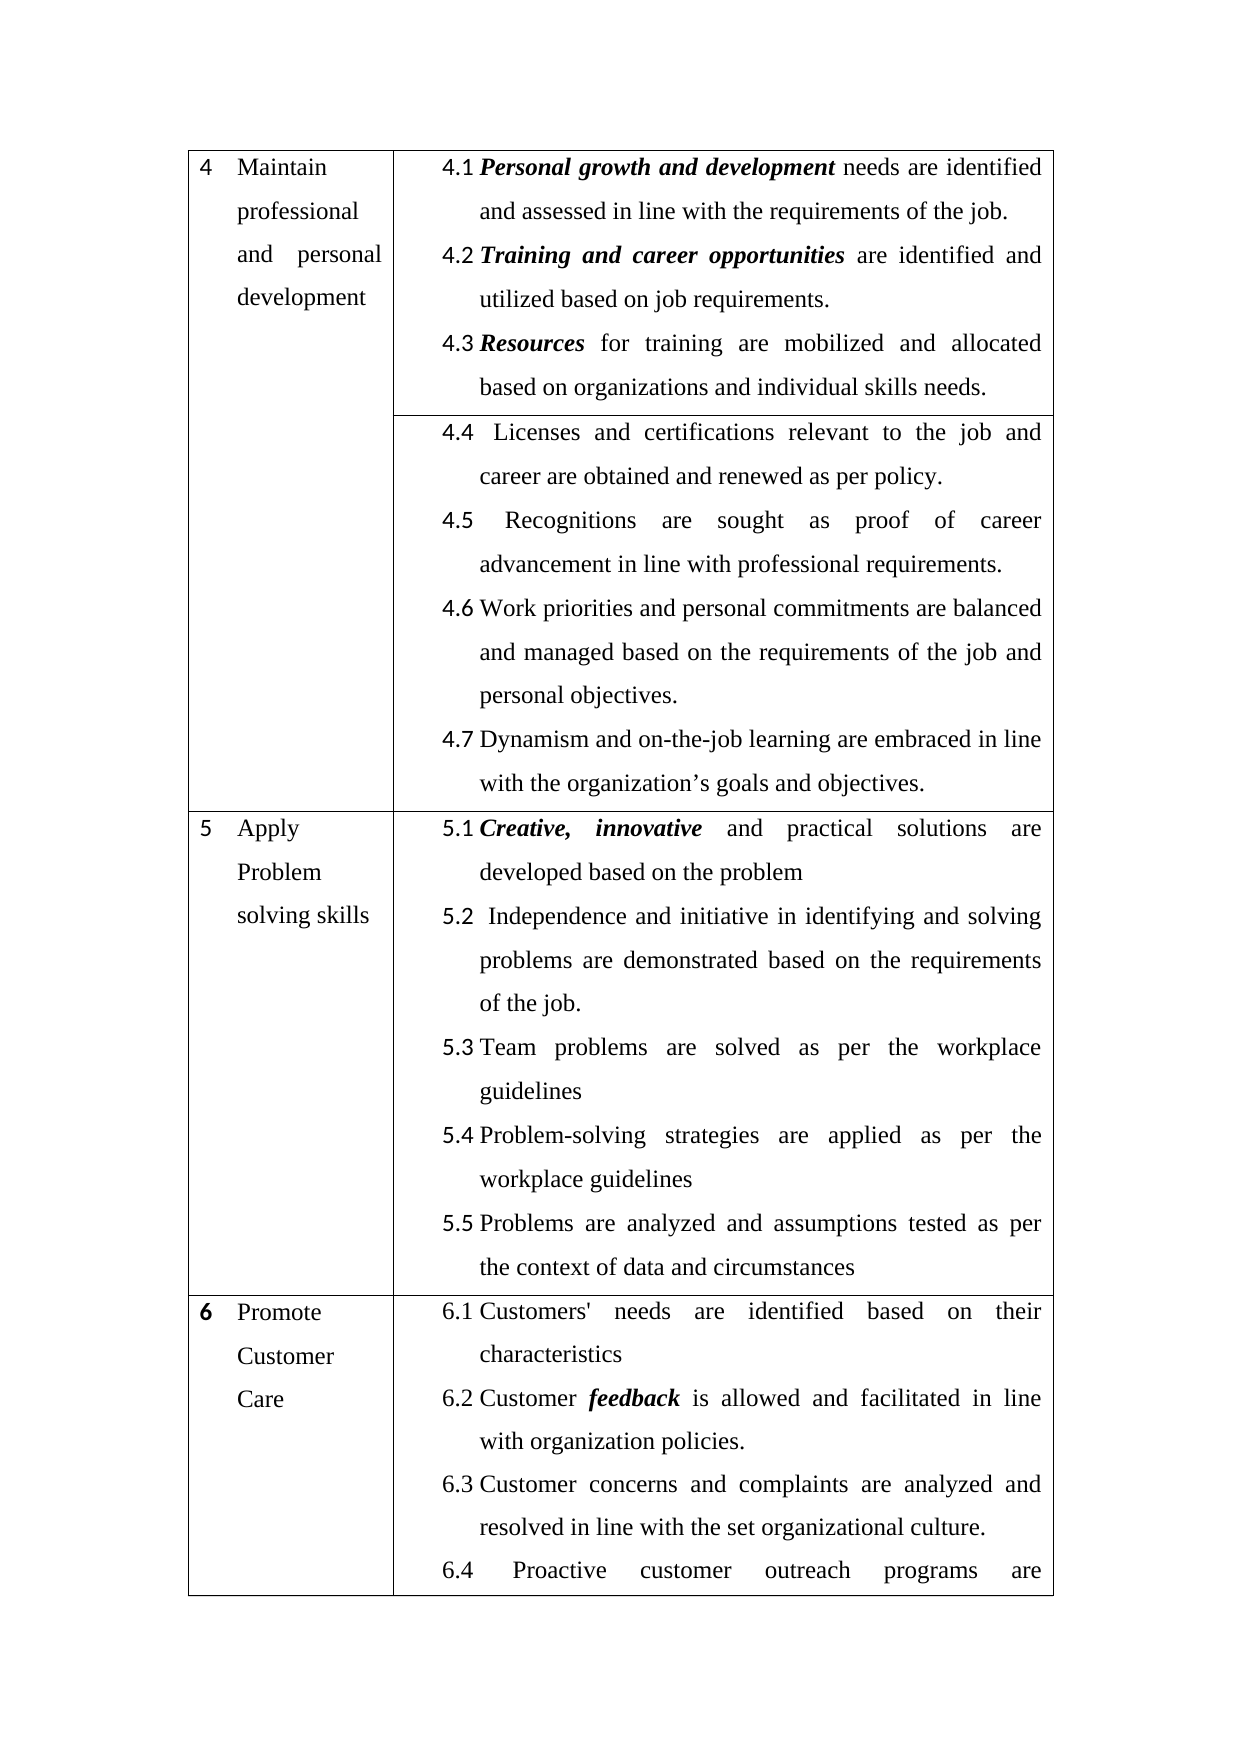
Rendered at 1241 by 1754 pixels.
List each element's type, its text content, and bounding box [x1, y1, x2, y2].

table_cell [189, 1296, 393, 1595]
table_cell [394, 1296, 1053, 1595]
table_cell Maintain professional and personal development [189, 151, 393, 811]
table_cell Apply Problem solving skills [189, 812, 393, 1295]
table_cell Personal growth and development needs are identified and assessed in line with the requirements of the job. Training and career opportunities are identified and utilized based on job requirements. Resources for training are mobilized and allocated based on organizations and individual skills needs. [394, 151, 1053, 415]
table_cell Creative, innovative and practical solutions are developed based on the problem Independence and initiative in identifying and solving problems are demonstrated based on the requirements of the job. Team problems are solved as per the workplace guidelines Problem-solving strategies are applied as per the workplace guidelines Problems are analyzed and assumptions tested as per the context of data and circumstances [394, 812, 1053, 1295]
table_cell Licenses and certifications relevant to the job and career are obtained and renewed as per policy. Recognitions are sought as proof of career advancement in line with professional requirements. Work priorities and personal commitments are balanced and managed based on the requirements of the job and personal objectives. Dynamism and on-the-job learning are embraced in line with the organization’s goals and objectives. [394, 416, 1053, 811]
